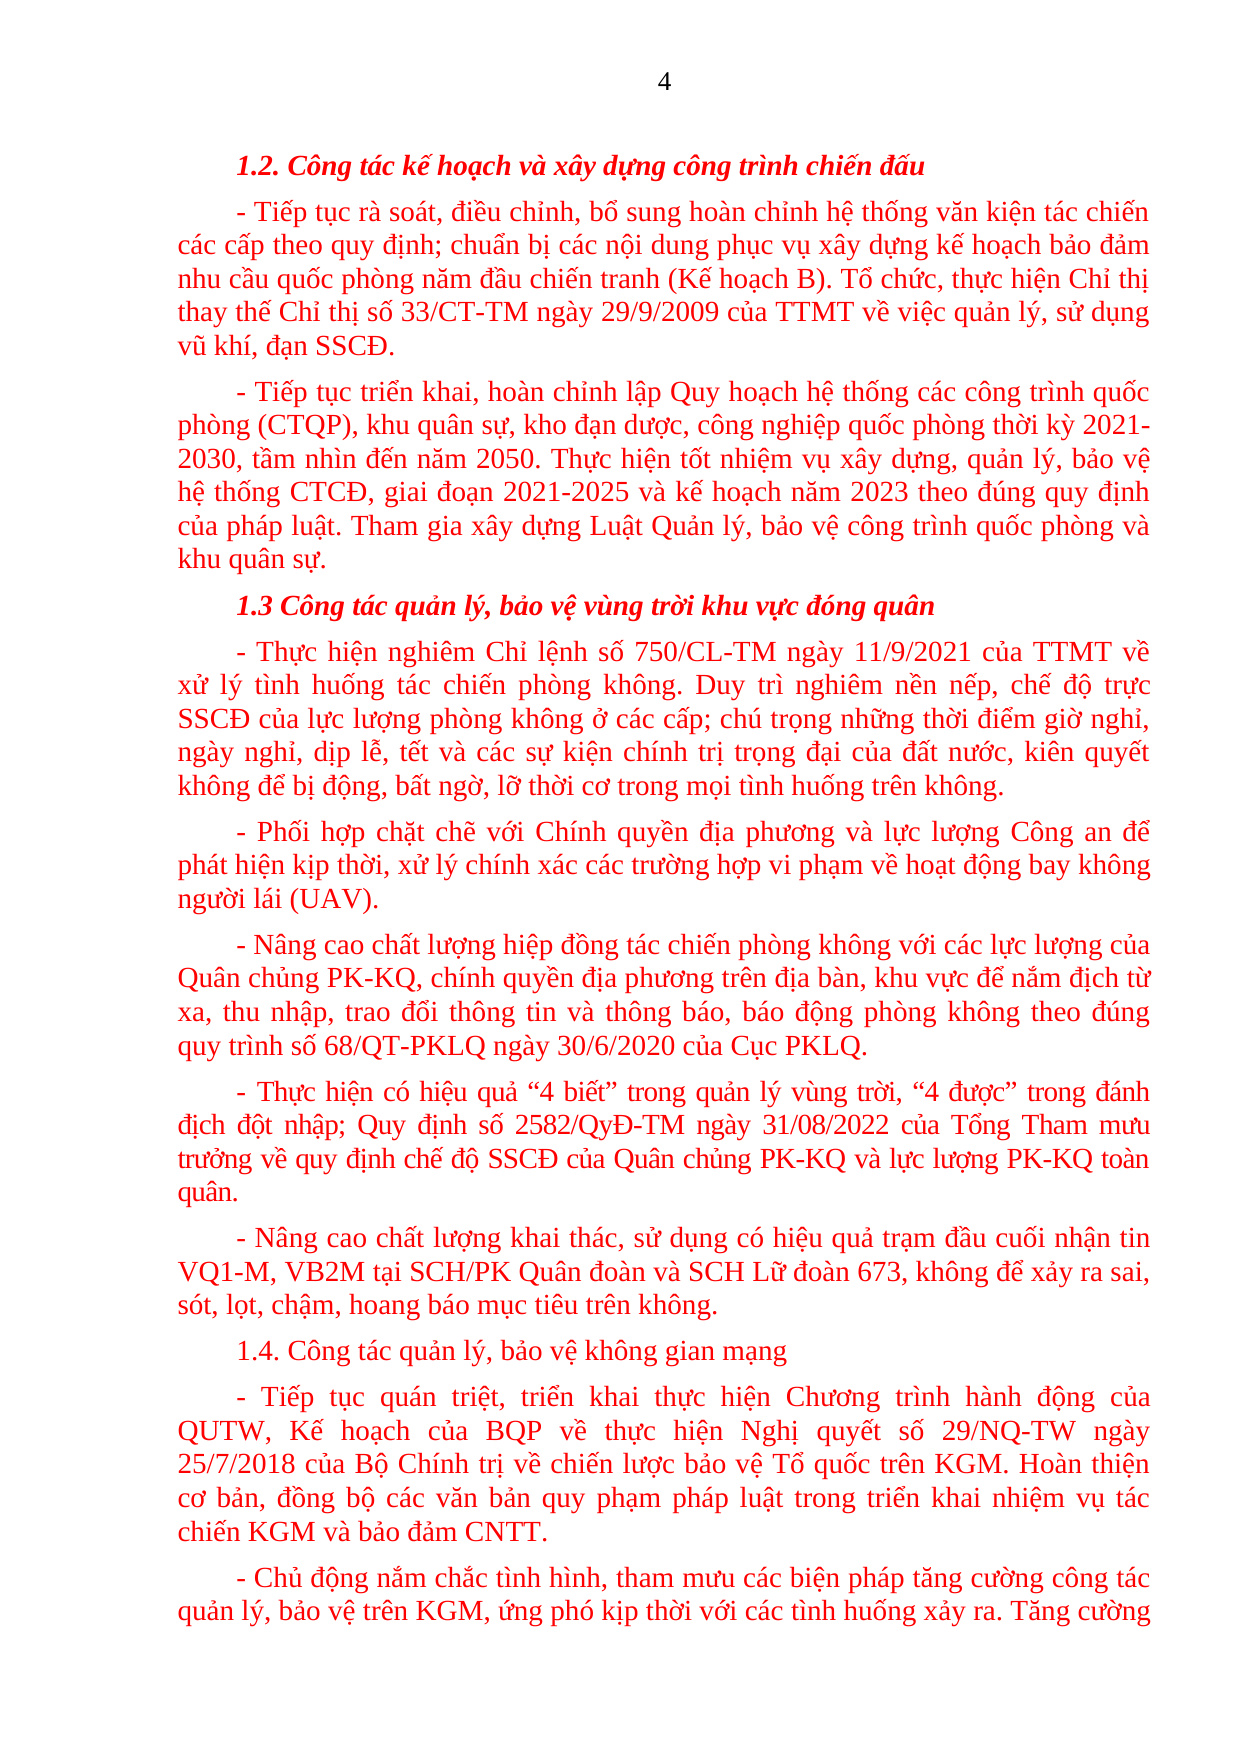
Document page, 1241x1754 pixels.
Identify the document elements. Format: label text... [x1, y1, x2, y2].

text - Tiếp tục quán triệt, triển khai thực hiện Chương trình hành động của QUTW, Kế hoạch của BQP về thực hiện Nghị quyết số 29/NQ-TW ngày 25/7/2018 của Bộ Chính trị về chiến lược bảo vệ Tổ quốc trên KGM. Hoàn thiện cơ bản, đồng bộ các văn bản quy phạm pháp luật trong triển khai nhiệm vụ tác chiến KGM và bảo đảm CNTT. [177, 1379, 1152, 1547]
text - Nâng cao chất lượng khai thác, sử dụng có hiệu quả trạm đầu cuối nhận tin VQ1-M, VB2M tại SCH/PK Quân đoàn và SCH Lữ đoàn 673, không để xảy ra sai, sót, lọt, chậm, hoang báo mục tiêu trên không. [177, 1220, 1152, 1321]
text 1.4. Công tác quản lý, bảo vệ không gian mạng [177, 1333, 1152, 1367]
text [177, 1560, 1152, 1627]
text 1.3 Công tác quản lý, bảo vệ vùng trời khu vực đóng quân [177, 588, 1152, 621]
text 1.2. Công tác kế hoạch và xây dựng công trình chiến đấu [177, 148, 1152, 181]
text - Tiếp tục rà soát, điều chỉnh, bổ sung hoàn chỉnh hệ thống văn kiện tác chiến các cấp theo quy định; chuẩn bị các nội dung phục vụ xây dựng kế hoạch bảo đảm nhu cầu quốc phòng năm đầu chiến tranh (Kế hoạch B). Tổ chức, thực hiện Chỉ thị thay thế Chỉ thị số 33/CT-TM ngày 29/9/2009 của TTMT về việc quản lý, sử dụng vũ khí, đạn SSCĐ. [177, 194, 1152, 361]
text - Thực hiện có hiệu quả “4 biết” trong quản lý vùng trời, “4 được” trong đánh địch đột nhập; Quy định số 2582/QyĐ-TM ngày 31/08/2022 của Tổng Tham mưu trưởng về quy định chế độ SSCĐ của Quân chủng PK-KQ và lực lượng PK-KQ toàn quân. [177, 1074, 1152, 1208]
text - Thực hiện nghiêm Chỉ lệnh số 750/CL-TM ngày 11/9/2021 của TTMT về xử lý tình huống tác chiến phòng không. Duy trì nghiêm nền nếp, chế độ trực SSCĐ của lực lượng phòng không ở các cấp; chú trọng những thời điểm giờ nghỉ, ngày nghỉ, dịp lễ, tết và các sự kiện chính trị trọng đại của đất nước, kiên quyết không để bị động, bất ngờ, lỡ thời cơ trong mọi tình huống trên không. [177, 634, 1152, 801]
text - Tiếp tục triển khai, hoàn chỉnh lập Quy hoạch hệ thống các công trình quốc phòng (CTQP), khu quân sự, kho đạn dược, công nghiệp quốc phòng thời kỳ 2021-2030, tầm nhìn đến năm 2050. Thực hiện tốt nhiệm vụ xây dựng, quản lý, bảo vệ hệ thống CTCĐ, giai đoạn 2021-2025 và kế hoạch năm 2023 theo đúng quy định của pháp luật. Tham gia xây dựng Luật Quản lý, bảo vệ công trình quốc phòng và khu quân sự. [177, 374, 1152, 575]
text - Nâng cao chất lượng hiệp đồng tác chiến phòng không với các lực lượng của Quân chủng PK-KQ, chính quyền địa phương trên địa bàn, khu vực để nắm địch từ xa, thu nhập, trao đổi thông tin và thông báo, báo động phòng không theo đúng quy trình số 68/QT-PKLQ ngày 30/6/2020 của Cục PKLQ. [177, 927, 1152, 1061]
text - Phối hợp chặt chẽ với Chính quyền địa phương và lực lượng Công an để phát hiện kịp thời, xử lý chính xác các trường hợp vi phạm về hoạt động bay không người lái (UAV). [177, 814, 1152, 914]
